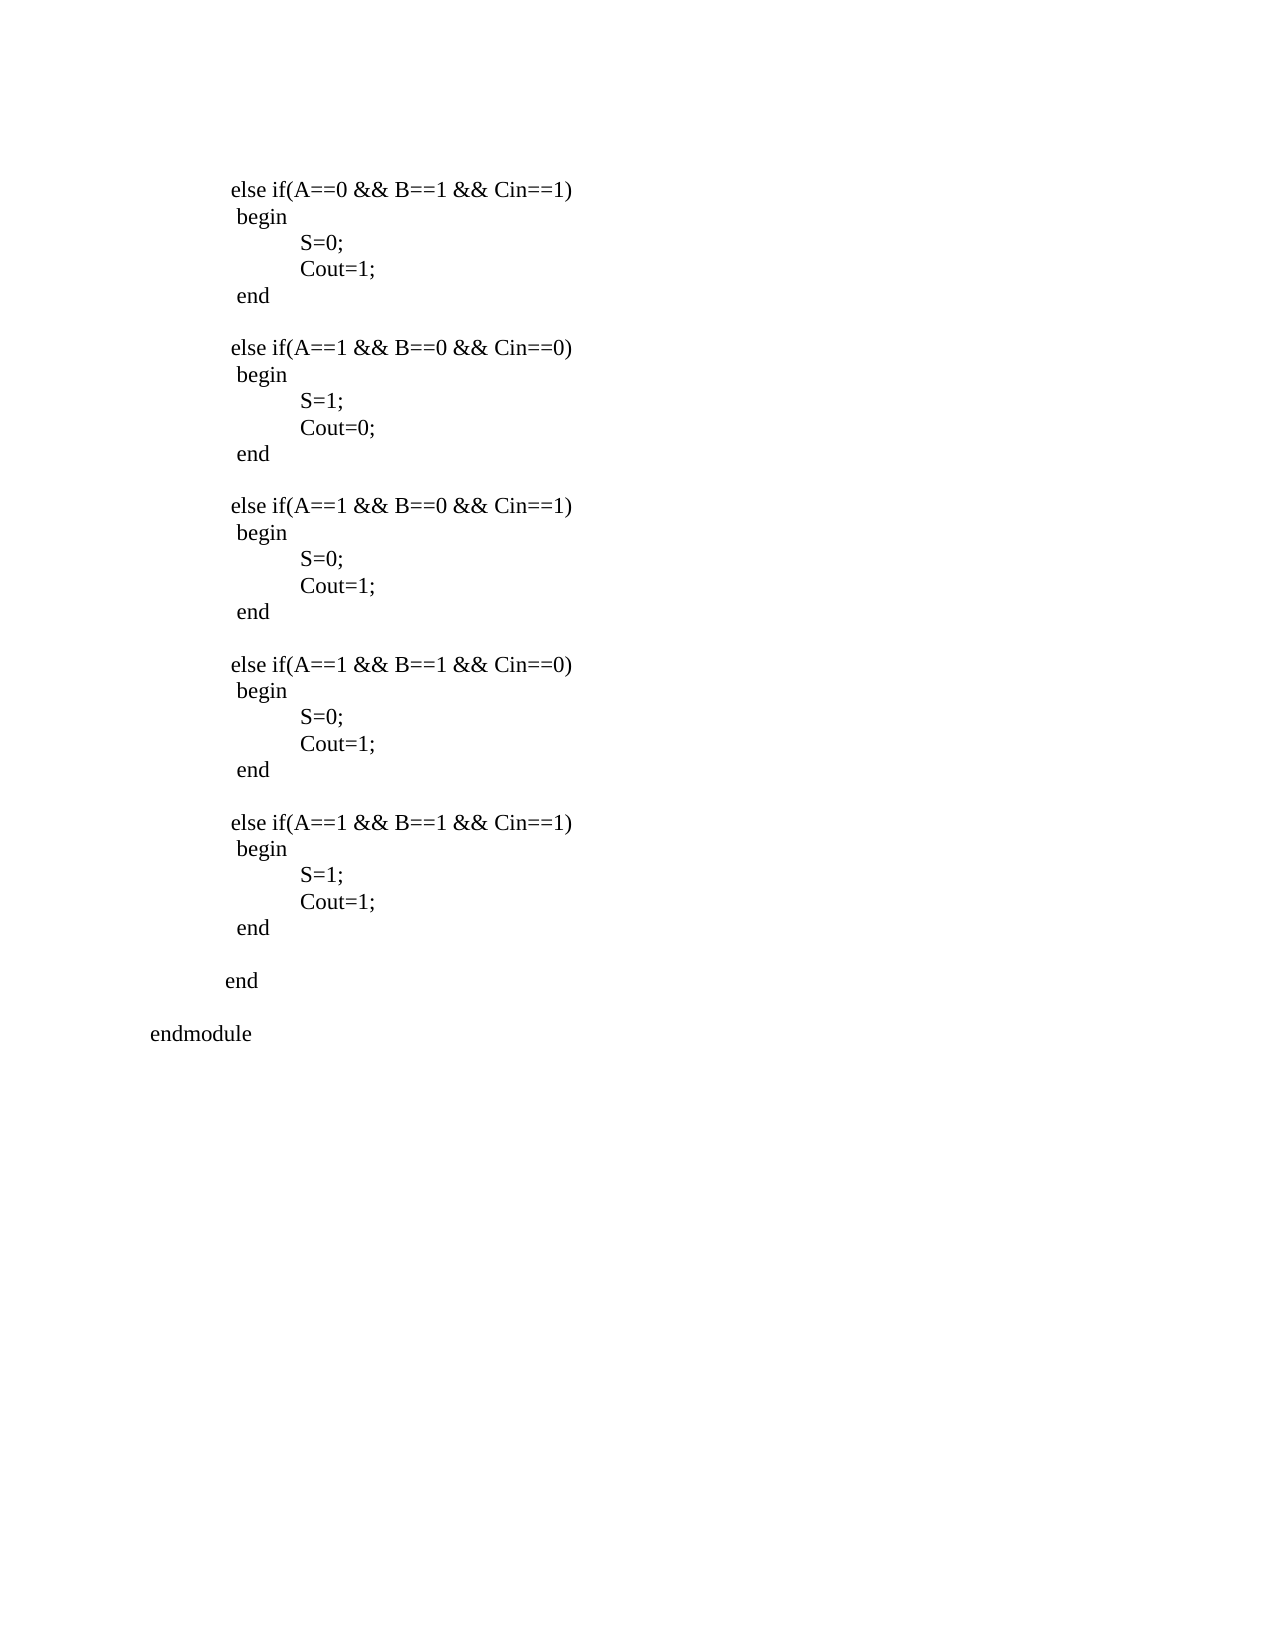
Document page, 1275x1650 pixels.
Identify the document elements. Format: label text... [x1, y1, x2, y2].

text Cout=1; [150, 888, 1125, 914]
text Cout=1; [150, 255, 1125, 282]
text S=0; [150, 229, 1125, 255]
text begin [150, 835, 1125, 862]
text else if(A==1 && B==1 && Cin==0) [150, 651, 1125, 677]
text begin [150, 203, 1125, 229]
text begin [150, 677, 1125, 703]
text Cout=1; [150, 730, 1125, 756]
text end [150, 756, 1125, 782]
text S=1; [150, 387, 1125, 413]
text end [150, 914, 1125, 941]
text else if(A==1 && B==0 && Cin==1) [150, 493, 1125, 519]
text S=0; [150, 703, 1125, 730]
text begin [150, 361, 1125, 387]
text else if(A==1 && B==0 && Cin==0) [150, 334, 1125, 361]
text endmodule [150, 1020, 1125, 1046]
text end [150, 440, 1125, 466]
text S=1; [150, 862, 1125, 888]
text end [150, 282, 1125, 308]
text S=0; [150, 545, 1125, 572]
text end [150, 967, 1125, 993]
text Cout=1; [150, 572, 1125, 598]
text end [150, 598, 1125, 624]
text begin [150, 519, 1125, 545]
text else if(A==0 && B==1 && Cin==1) [150, 176, 1125, 203]
text else if(A==1 && B==1 && Cin==1) [150, 809, 1125, 835]
text Cout=0; [150, 413, 1125, 440]
